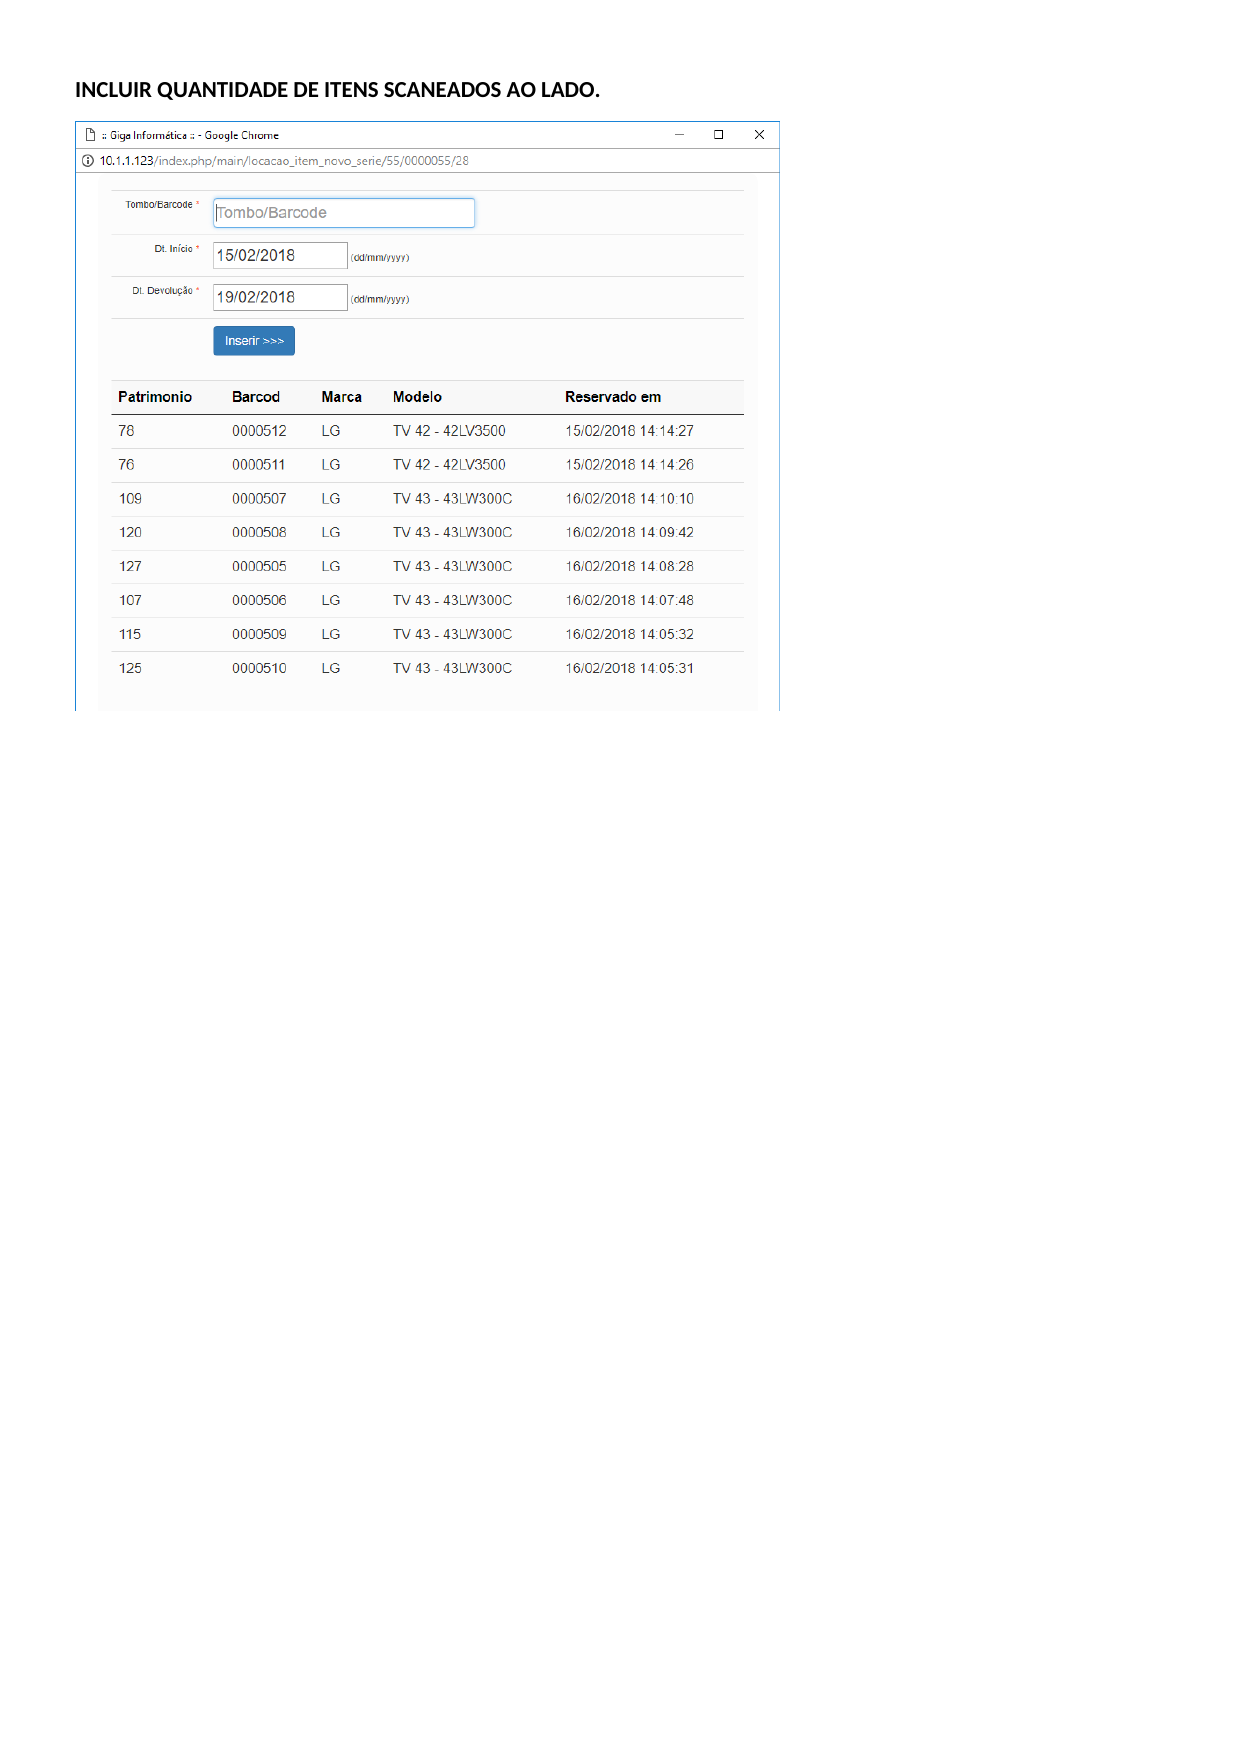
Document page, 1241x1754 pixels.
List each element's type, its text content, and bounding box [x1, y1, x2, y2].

text INCLUIR QUANTIDADE DE ITENS SCANEADOS AO LADO. [75, 75, 1165, 103]
picture [75, 121, 780, 711]
